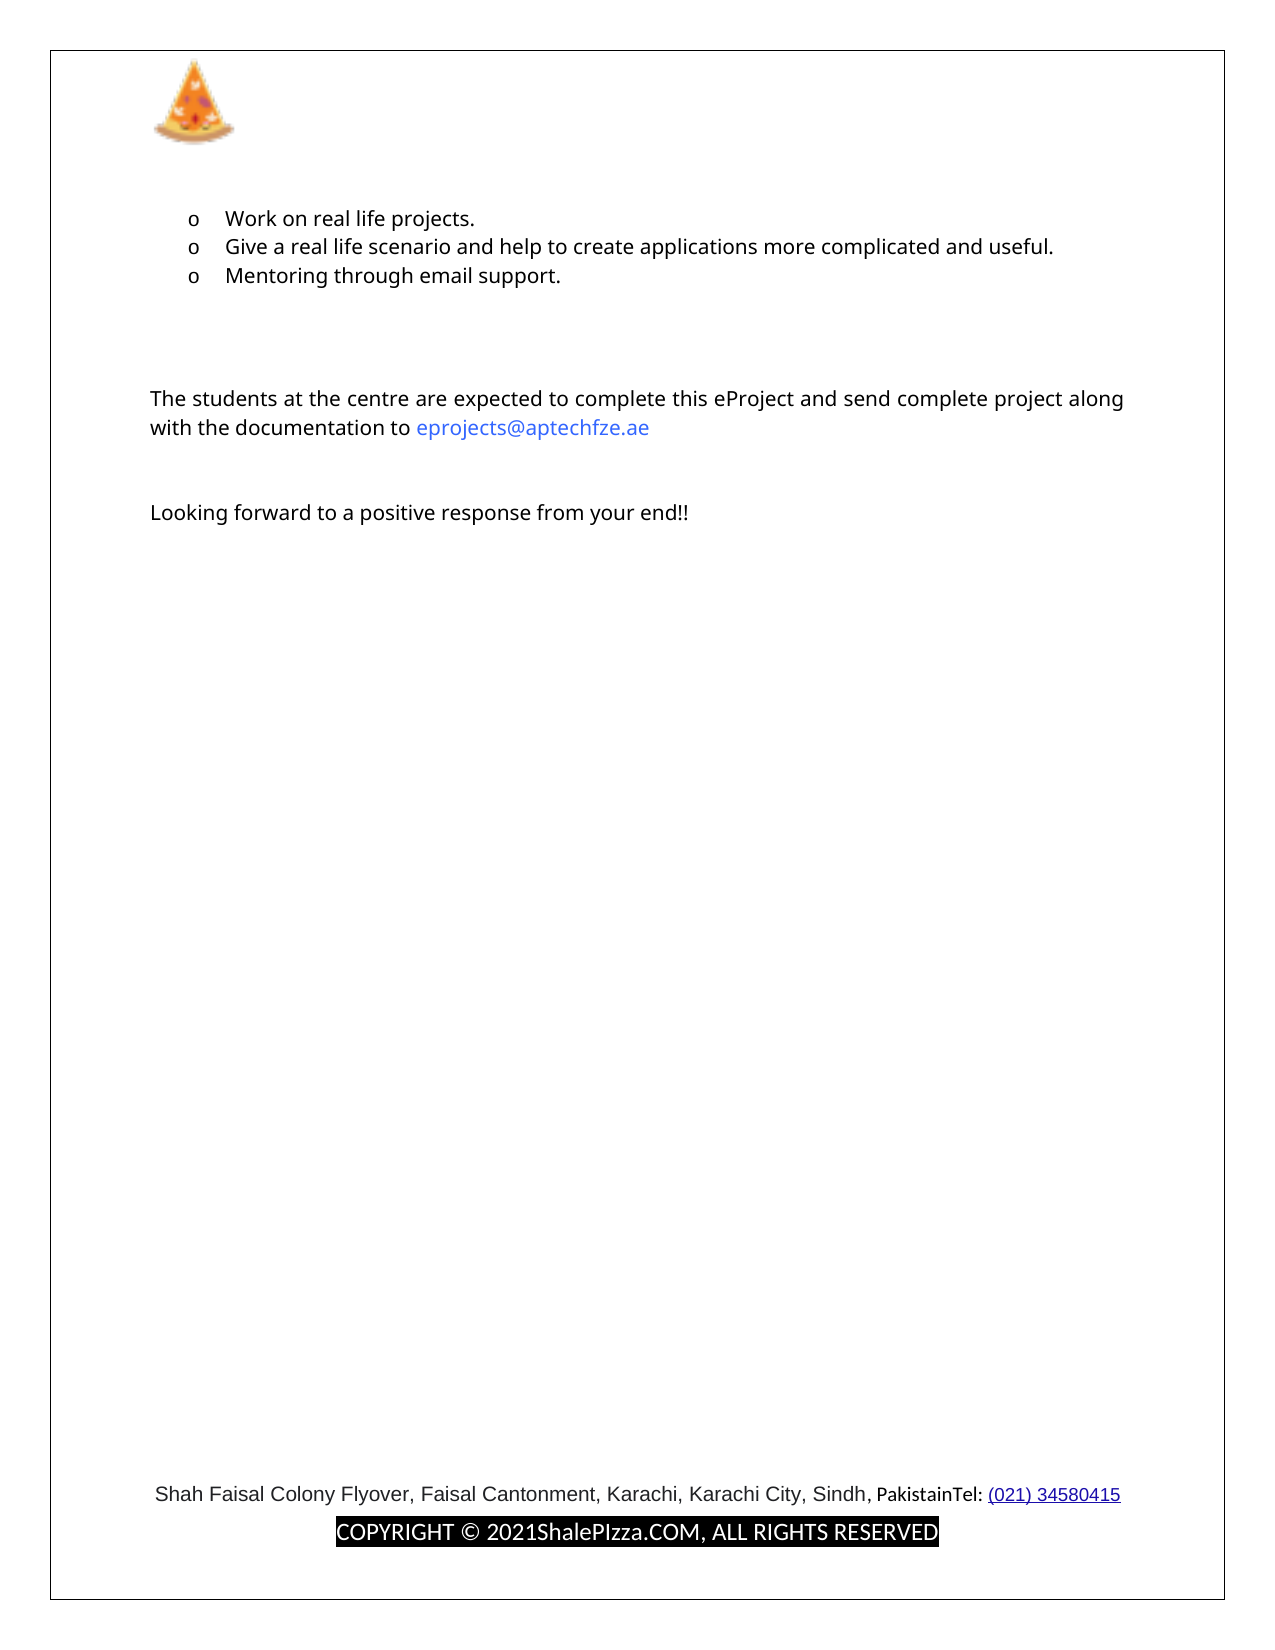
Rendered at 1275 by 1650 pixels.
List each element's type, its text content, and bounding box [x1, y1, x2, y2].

list Mentoring through email support. [187, 261, 1125, 289]
list Give a real life scenario and help to create applications more complicated and useful. [187, 232, 1125, 261]
text The students at the centre are expected to complete this eProject and send complete project along with the documentation to eprojects@aptechfze.ae [150, 384, 1125, 441]
text Looking forward to a positive response from your end!! [150, 498, 1125, 526]
list Work on real life projects. [187, 204, 1125, 232]
picture [150, 58, 240, 148]
